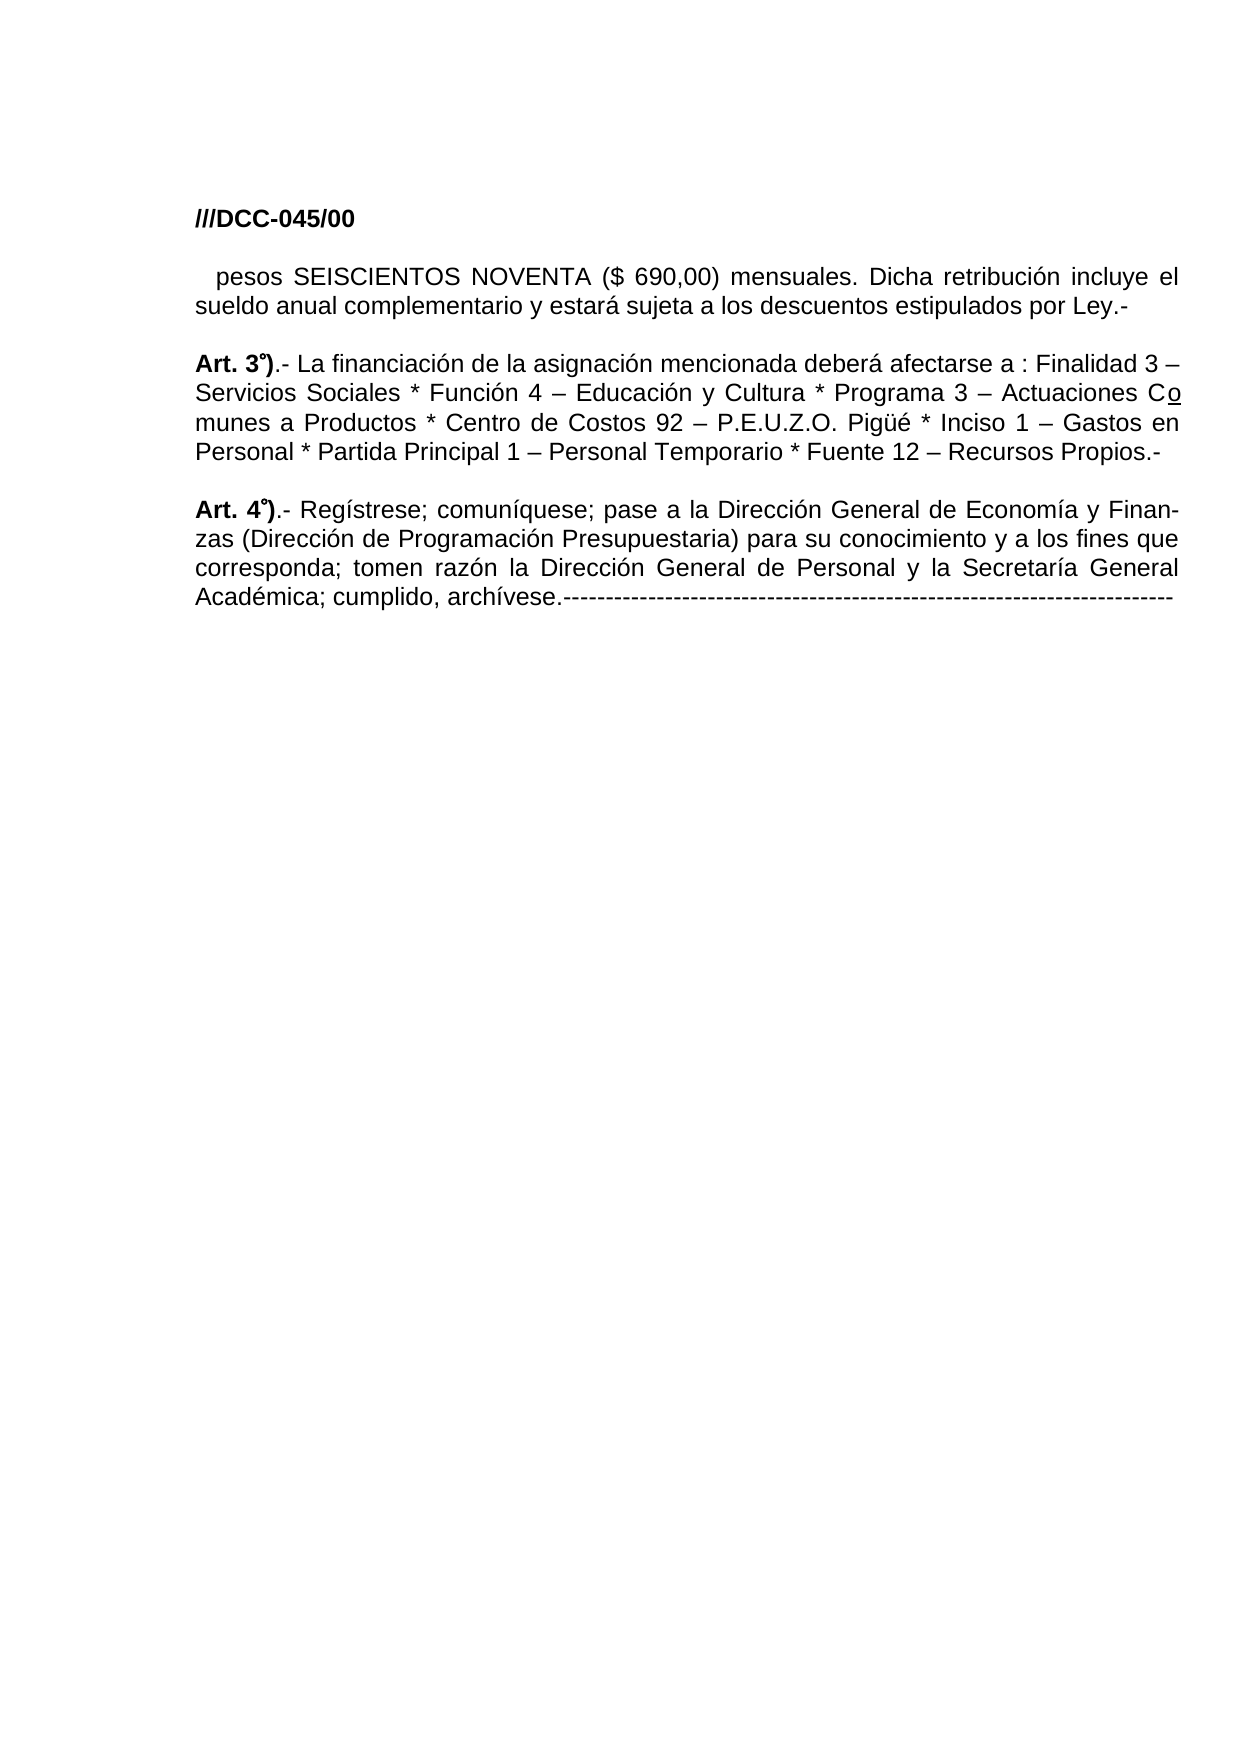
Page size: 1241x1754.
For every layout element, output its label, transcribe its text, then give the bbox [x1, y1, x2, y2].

text Art. 3).- La financiación de la asignación mencionada deberá afectarse a : Finalidad 3 – Servicios Sociales * Función 4 – Educación y Cultura * Programa 3 – Actuaciones Co munes a Productos * Centro de Costos 92 – P.E.U.Z.O. Pigüé * Inciso 1 – Gastos en Personal * Partida Principal 1 – Personal Temporario * Fuente 12 – Recursos Propios.- [195, 349, 1181, 466]
text pesos SEISCIENTOS NOVENTA ($ 690,00) mensuales. Dicha retribución incluye el sueldo anual complementario y estará sujeta a los descuentos estipulados por Ley.- [195, 262, 1181, 320]
text Art. 4).- Regístrese; comuníquese; pase a la Dirección General de Economía y Finan-zas (Dirección de Programación Presupuestaria) para su conocimiento y a los fines que corresponda; tomen razón la Dirección General de Personal y la Secretaría General Académica; cumplido, archívese.------------------------------------------------------------------------ [195, 494, 1181, 611]
subtitle ///DCC-045/00 [195, 204, 1181, 233]
